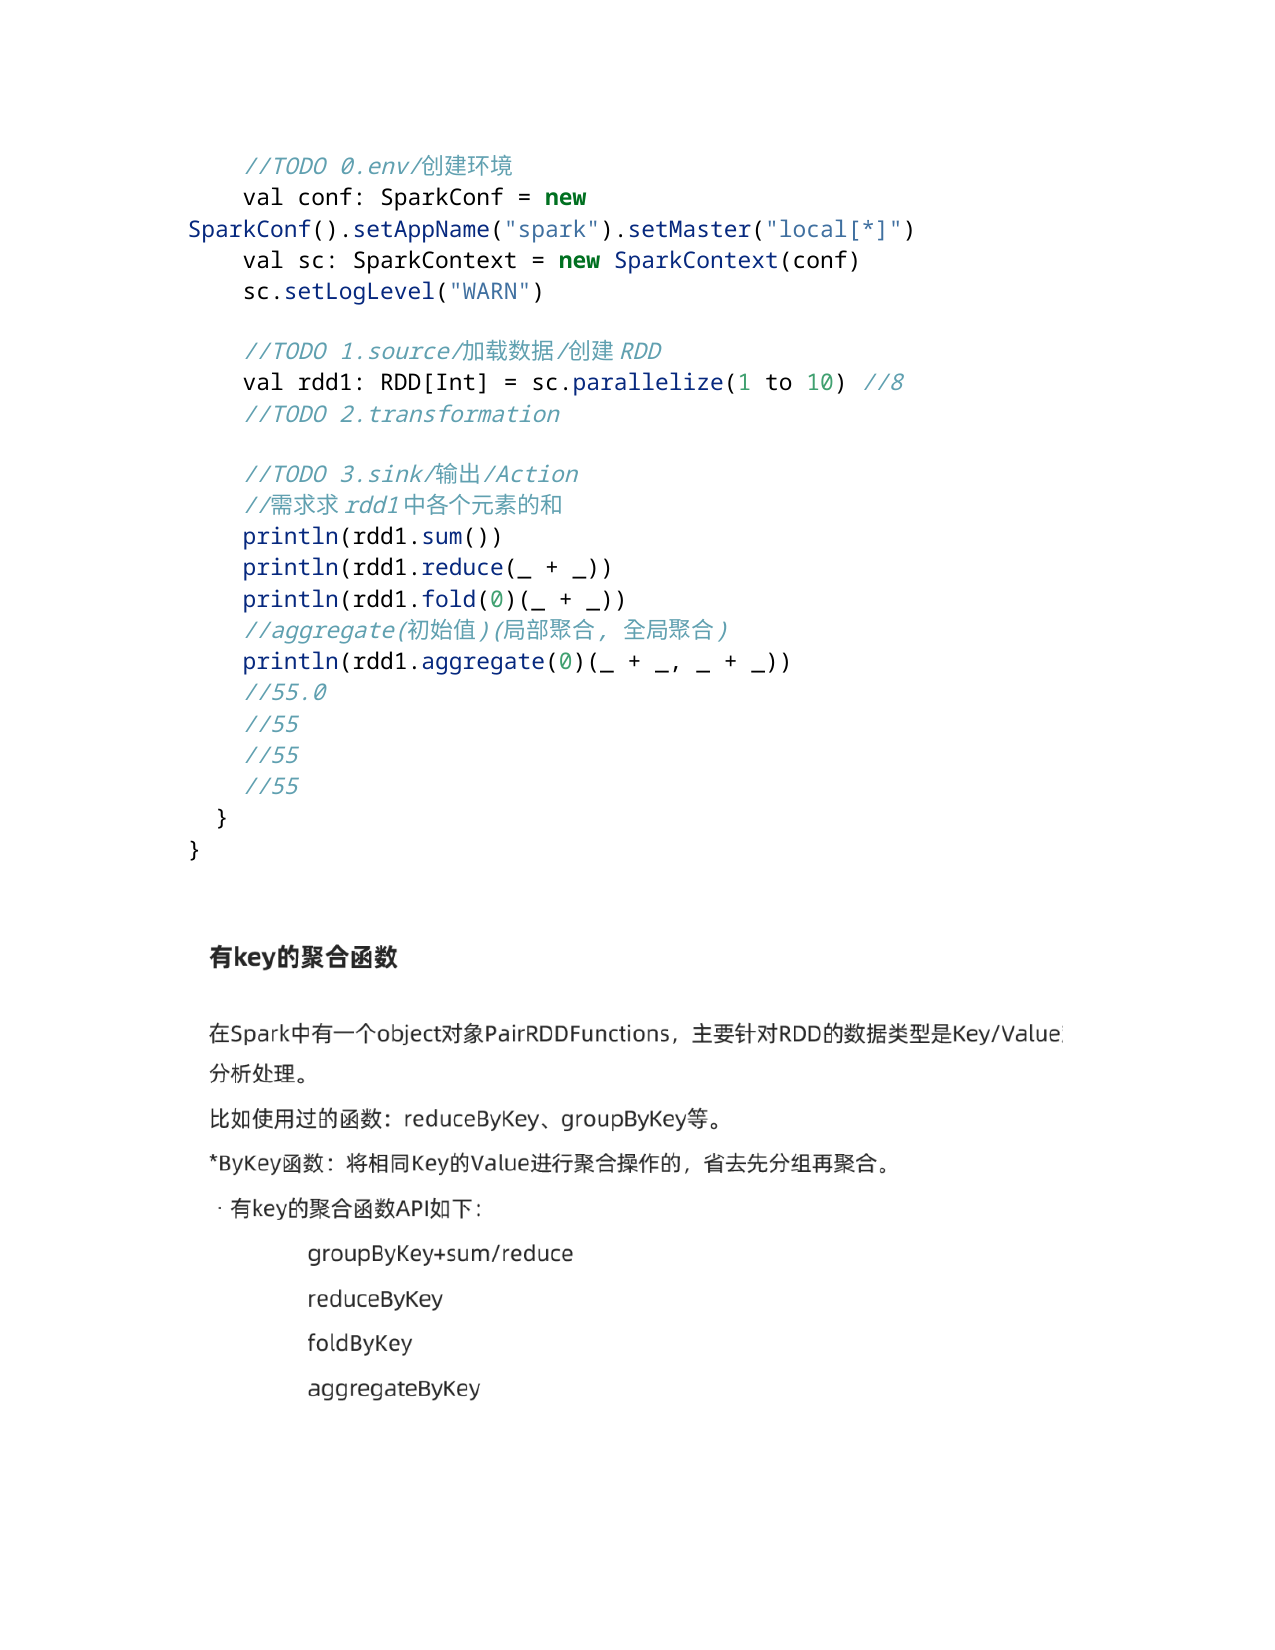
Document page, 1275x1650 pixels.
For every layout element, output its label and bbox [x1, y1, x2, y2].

text [187, 150, 1087, 864]
picture [187, 932, 1063, 1433]
